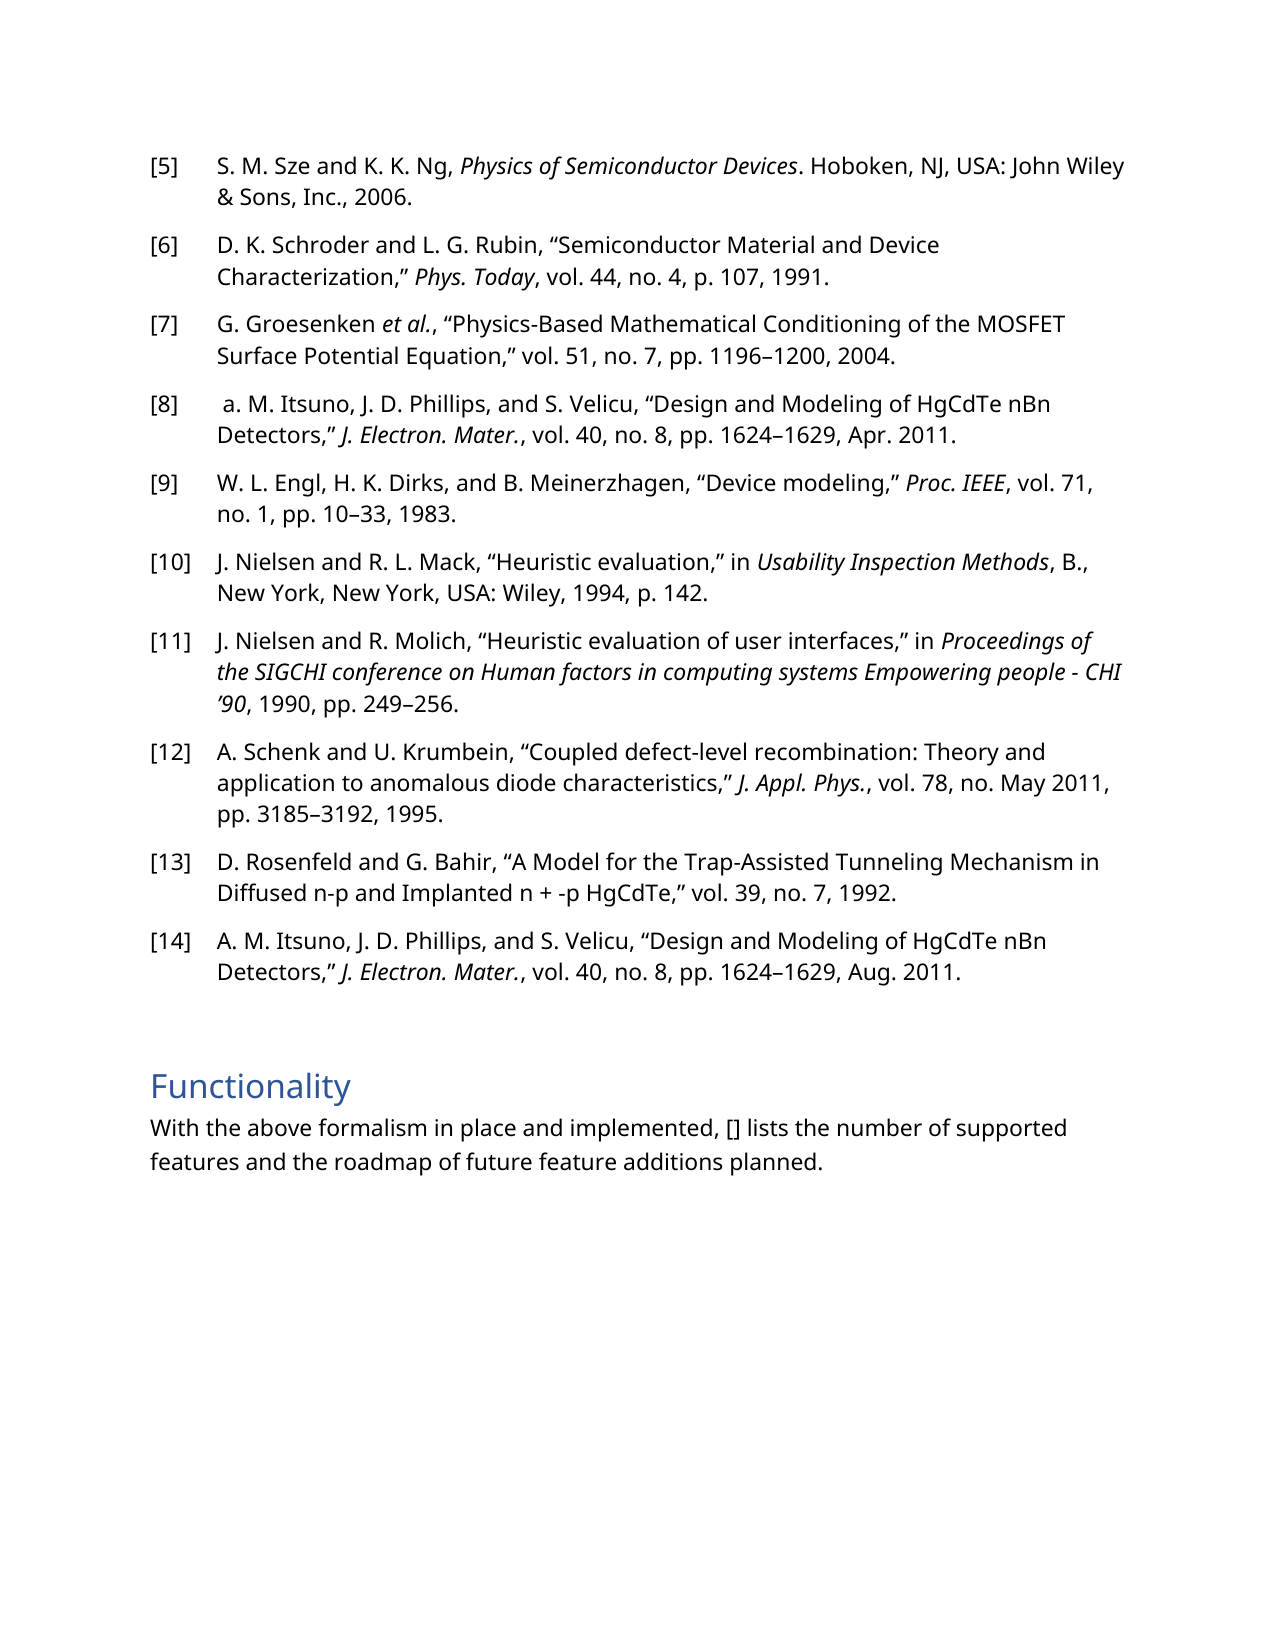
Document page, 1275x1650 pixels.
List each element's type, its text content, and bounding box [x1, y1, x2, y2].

text [13] D. Rosenfeld and G. Bahir, “A Model for the Trap-Assisted Tunneling Mechanism in Diffused n-p and Implanted n + -p HgCdTe,” vol. 39, no. 7, 1992. [150, 846, 1125, 908]
text [6] D. K. Schroder and L. G. Rubin, “Semiconductor Material and Device Characterization,” Phys. Today, vol. 44, no. 4, p. 107, 1991. [150, 229, 1125, 292]
text [12] A. Schenk and U. Krumbein, “Coupled defect-level recombination: Theory and application to anomalous diode characteristics,” J. Appl. Phys., vol. 78, no. May 2011, pp. 3185–3192, 1995. [150, 735, 1125, 829]
text With the above formalism in place and implemented, [] lists the number of supported features and the roadmap of future feature additions planned. [150, 1112, 1125, 1177]
text [10] J. Nielsen and R. L. Mack, “Heuristic evaluation,” in Usability Inspection Methods, B., New York, New York, USA: Wiley, 1994, p. 142. [150, 546, 1125, 608]
subtitle Functionality [150, 1063, 1125, 1108]
text [5] S. M. Sze and K. K. Ng, Physics of Semiconductor Devices. Hoboken, NJ, USA: John Wiley & Sons, Inc., 2006. [150, 150, 1125, 212]
text [9] W. L. Engl, H. K. Dirks, and B. Meinerzhagen, “Device modeling,” Proc. IEEE, vol. 71, no. 1, pp. 10–33, 1983. [150, 467, 1125, 529]
text [7] G. Groesenken et al., “Physics-Based Mathematical Conditioning of the MOSFET Surface Potential Equation,” vol. 51, no. 7, pp. 1196–1200, 2004. [150, 308, 1125, 371]
text [11] J. Nielsen and R. Molich, “Heuristic evaluation of user interfaces,” in Proceedings of the SIGCHI conference on Human factors in computing systems Empowering people - CHI ’90, 1990, pp. 249–256. [150, 625, 1125, 719]
text [8] a. M. Itsuno, J. D. Phillips, and S. Velicu, “Design and Modeling of HgCdTe nBn Detectors,” J. Electron. Mater., vol. 40, no. 8, pp. 1624–1629, Apr. 2011. [150, 387, 1125, 450]
text [14] A. M. Itsuno, J. D. Phillips, and S. Velicu, “Design and Modeling of HgCdTe nBn Detectors,” J. Electron. Mater., vol. 40, no. 8, pp. 1624–1629, Aug. 2011. [150, 925, 1125, 987]
